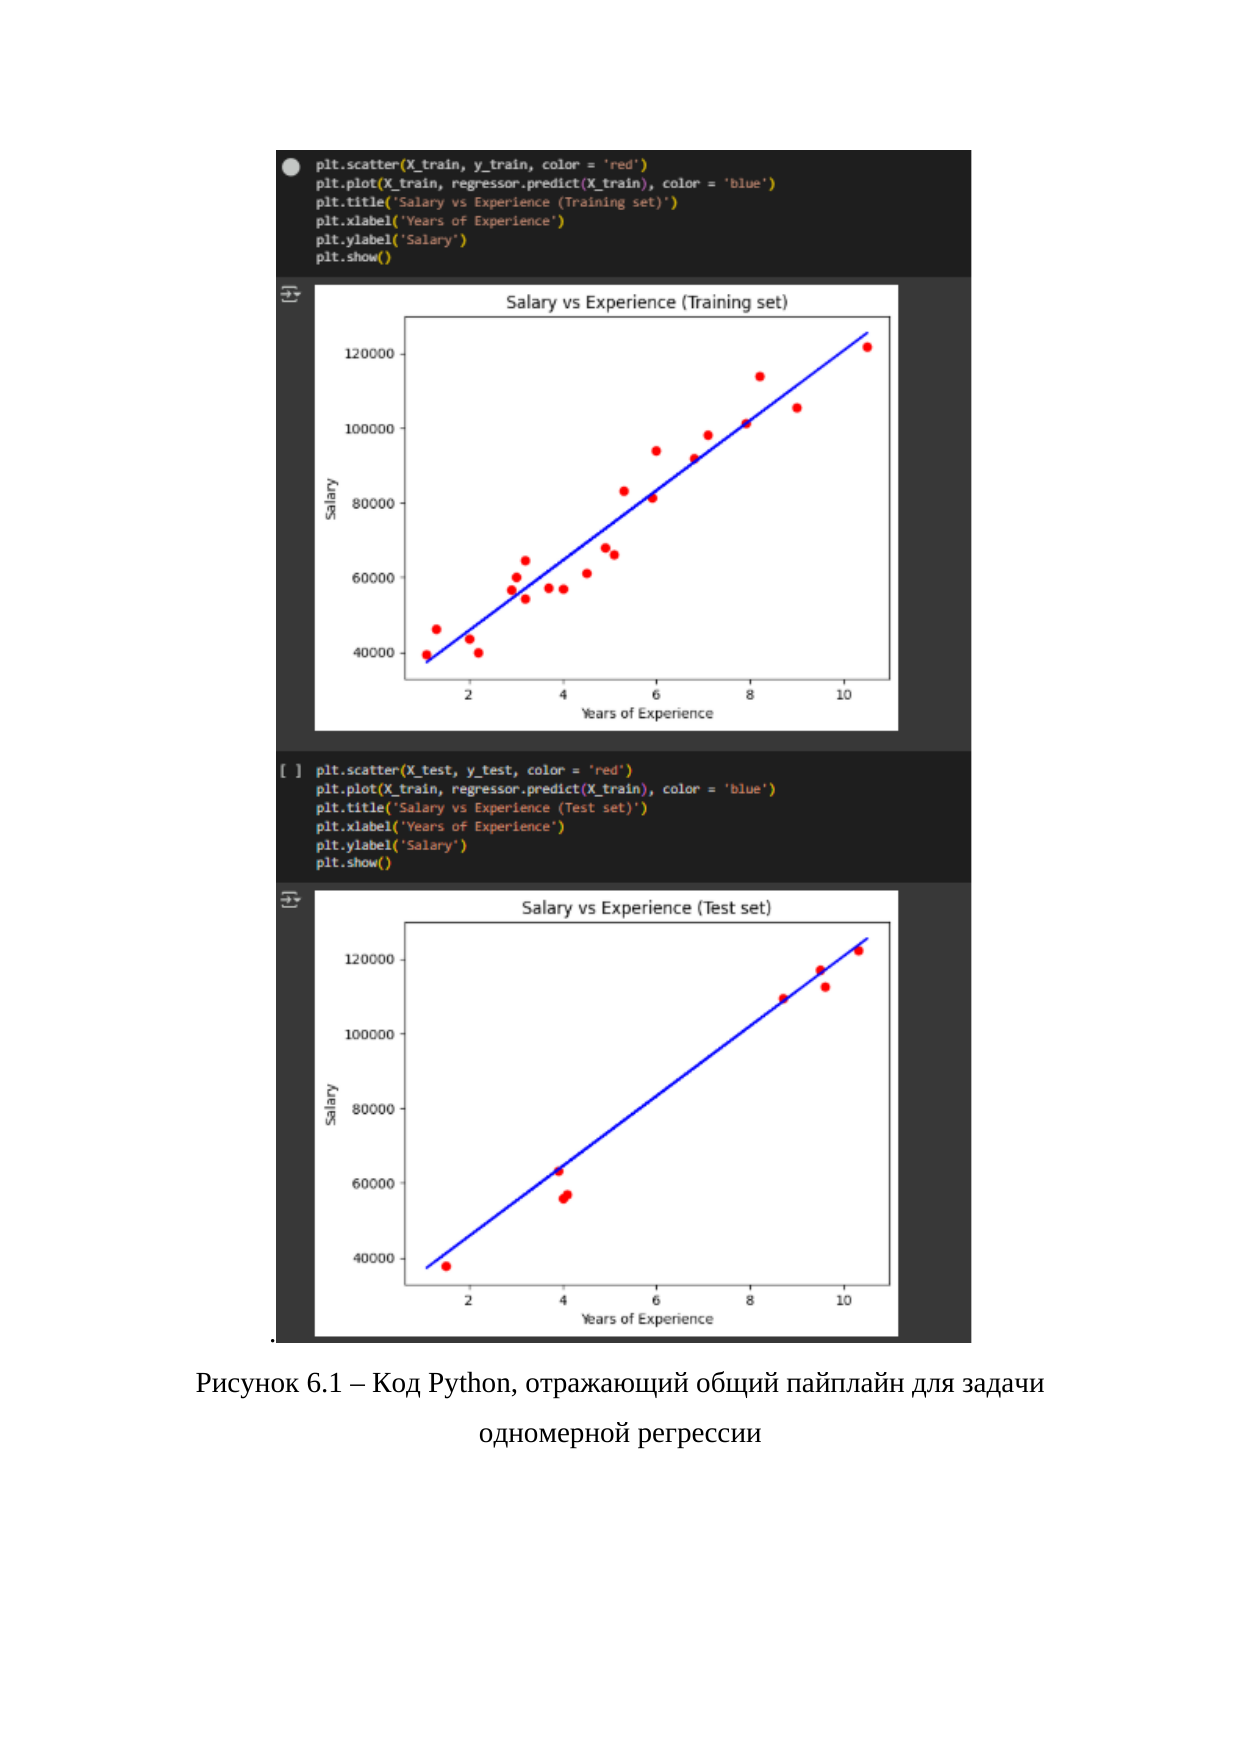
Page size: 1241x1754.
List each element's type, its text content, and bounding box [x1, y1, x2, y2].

picture [276, 150, 972, 1343]
list Рисунок 6.1 – Код Python, отражающий общий пайплайн для задачи одномерной регрессии [187, 1365, 1053, 1449]
